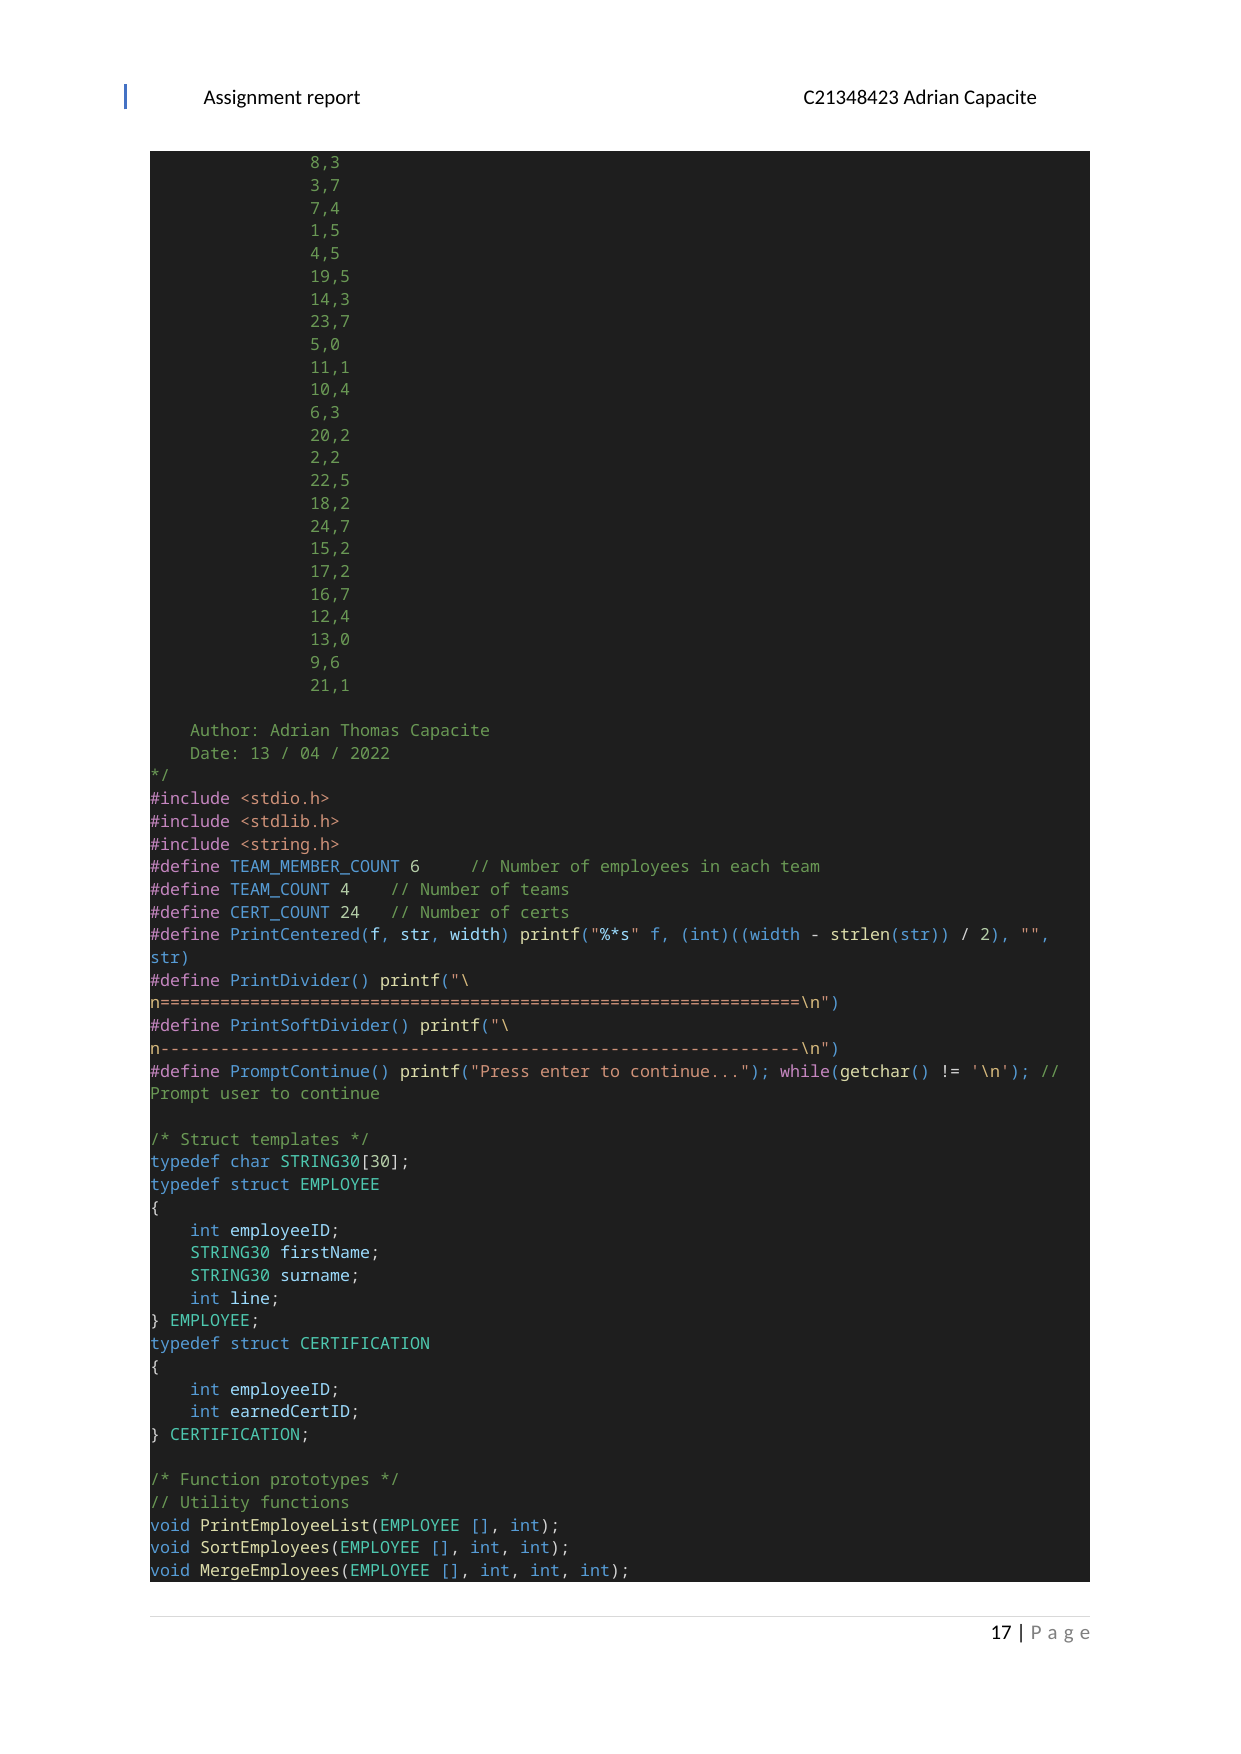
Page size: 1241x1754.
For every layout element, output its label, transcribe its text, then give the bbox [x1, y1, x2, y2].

text #include <stdio.h> [150, 787, 1090, 809]
text STRING30 firstName; [150, 1241, 1090, 1264]
text typedef char STRING30[30]; [150, 1150, 1090, 1173]
text 5,0 [150, 333, 1090, 355]
text int employeeID; [150, 1218, 1090, 1241]
text #define TEAM_MEMBER_COUNT 6 // Number of employees in each team [150, 855, 1090, 878]
text 7,4 [150, 196, 1090, 219]
text #define CERT_COUNT 24 // Number of certs [150, 900, 1090, 923]
text #define PrintCentered(f, str, width) printf("%*s" f, (int)((width - strlen(str)) / 2), "", str) [150, 923, 1090, 968]
text typedef struct EMPLOYEE [150, 1173, 1090, 1196]
text Author: Adrian Thomas Capacite [150, 719, 1090, 741]
text 10,4 [150, 378, 1090, 401]
text 21,1 [150, 673, 1090, 696]
text 18,2 [150, 492, 1090, 514]
text 19,5 [150, 264, 1090, 287]
text /* Struct templates */ [150, 1127, 1090, 1150]
text 24,7 [150, 514, 1090, 537]
text #define PrintDivider() printf("\n================================================================\n") [150, 968, 1090, 1014]
text #define TEAM_COUNT 4 // Number of teams [150, 878, 1090, 900]
text Date: 13 / 04 / 2022 [150, 741, 1090, 764]
text #include <string.h> [150, 832, 1090, 855]
text int employeeID; [150, 1377, 1090, 1400]
text 6,3 [150, 401, 1090, 423]
text } CERTIFICATION; [150, 1423, 1090, 1445]
text 2,2 [150, 446, 1090, 469]
text typedef struct CERTIFICATION [150, 1332, 1090, 1354]
text int earnedCertID; [150, 1400, 1090, 1423]
text void MergeEmployees(EMPLOYEE [], int, int, int); [150, 1559, 1090, 1582]
text 1,5 [150, 219, 1090, 242]
text 20,2 [150, 423, 1090, 446]
text 12,4 [150, 605, 1090, 628]
text #define PromptContinue() printf("Press enter to continue..."); while(getchar() != '\n'); // Prompt user to continue [150, 1059, 1090, 1105]
text { [150, 1354, 1090, 1377]
text 16,7 [150, 582, 1090, 605]
text { [150, 1196, 1090, 1218]
text 11,1 [150, 355, 1090, 378]
text 8,3 [150, 151, 1090, 174]
text /* Function prototypes */ [150, 1468, 1090, 1491]
text #include <stdlib.h> [150, 809, 1090, 832]
text 14,3 [150, 287, 1090, 310]
text 4,5 [150, 242, 1090, 264]
text 13,0 [150, 628, 1090, 651]
text int line; [150, 1286, 1090, 1309]
text 3,7 [150, 174, 1090, 196]
text void SortEmployees(EMPLOYEE [], int, int); [150, 1536, 1090, 1559]
text 22,5 [150, 469, 1090, 492]
text STRING30 surname; [150, 1264, 1090, 1286]
text } EMPLOYEE; [150, 1309, 1090, 1332]
text 9,6 [150, 651, 1090, 673]
text 17,2 [150, 560, 1090, 582]
text #define PrintSoftDivider() printf("\n----------------------------------------------------------------\n") [150, 1014, 1090, 1059]
text 15,2 [150, 537, 1090, 560]
text // Utility functions [150, 1491, 1090, 1513]
text void PrintEmployeeList(EMPLOYEE [], int); [150, 1513, 1090, 1536]
text 23,7 [150, 310, 1090, 333]
text */ [150, 764, 1090, 787]
